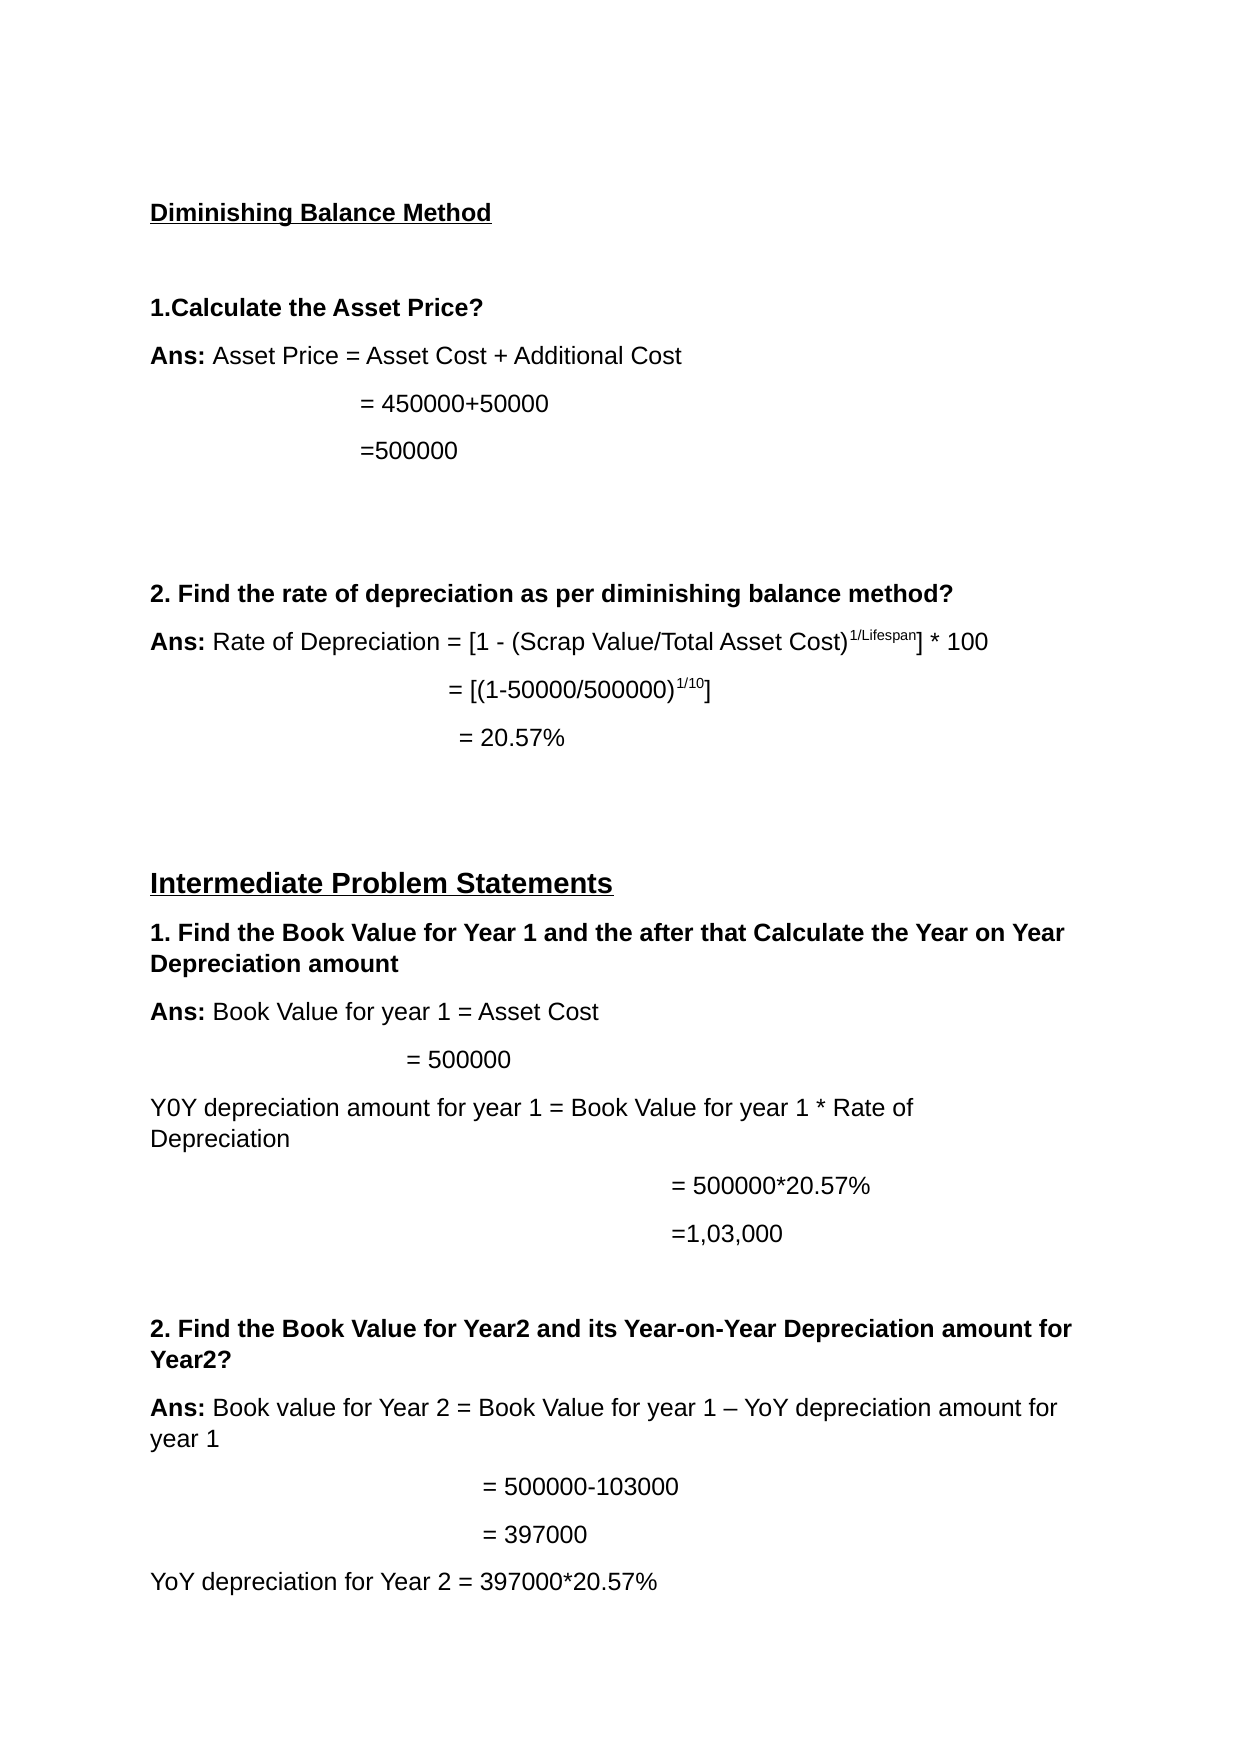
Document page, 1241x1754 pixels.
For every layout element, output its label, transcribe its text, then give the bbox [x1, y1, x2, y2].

text = 20.57% [150, 722, 1090, 751]
text YoY depreciation for Year 2 = 397000*20.57% [150, 1567, 1090, 1596]
text = 450000+50000 [150, 388, 1090, 417]
text = 500000-103000 [150, 1472, 1090, 1501]
text = [(1-50000/500000)1/10] [150, 675, 1090, 703]
text = 397000 [150, 1520, 1090, 1548]
text Ans: Book Value for year 1 = Asset Cost [150, 997, 1090, 1026]
text 2. Find the rate of depreciation as per diminishing balance method? [150, 579, 1090, 608]
text Ans: Asset Price = Asset Cost + Additional Cost [150, 341, 1090, 369]
text = 500000*20.57% [150, 1171, 1090, 1200]
text 1. Find the Book Value for Year 1 and the after that Calculate the Year on Year Depreciation amount [150, 918, 1090, 978]
text Ans: Rate of Depreciation = [1 - (Scrap Value/Total Asset Cost)1/Lifespan] * 100 [150, 627, 1090, 656]
text =1,03,000 [150, 1219, 1090, 1248]
text =500000 [150, 436, 1090, 465]
text Diminishing Balance Method [150, 198, 1090, 226]
text Y0Y depreciation amount for year 1 = Book Value for year 1 * Rate of Depreciation [150, 1093, 1090, 1152]
text Ans: Book value for Year 2 = Book Value for year 1 – YoY depreciation amount for year 1 [150, 1393, 1090, 1453]
text 2. Find the Book Value for Year2 and its Year-on-Year Depreciation amount for Year2? [150, 1314, 1090, 1374]
text 1.Calculate the Asset Price? [150, 293, 1090, 322]
text = 500000 [150, 1045, 1090, 1074]
text Intermediate Problem Statements [150, 866, 1090, 899]
